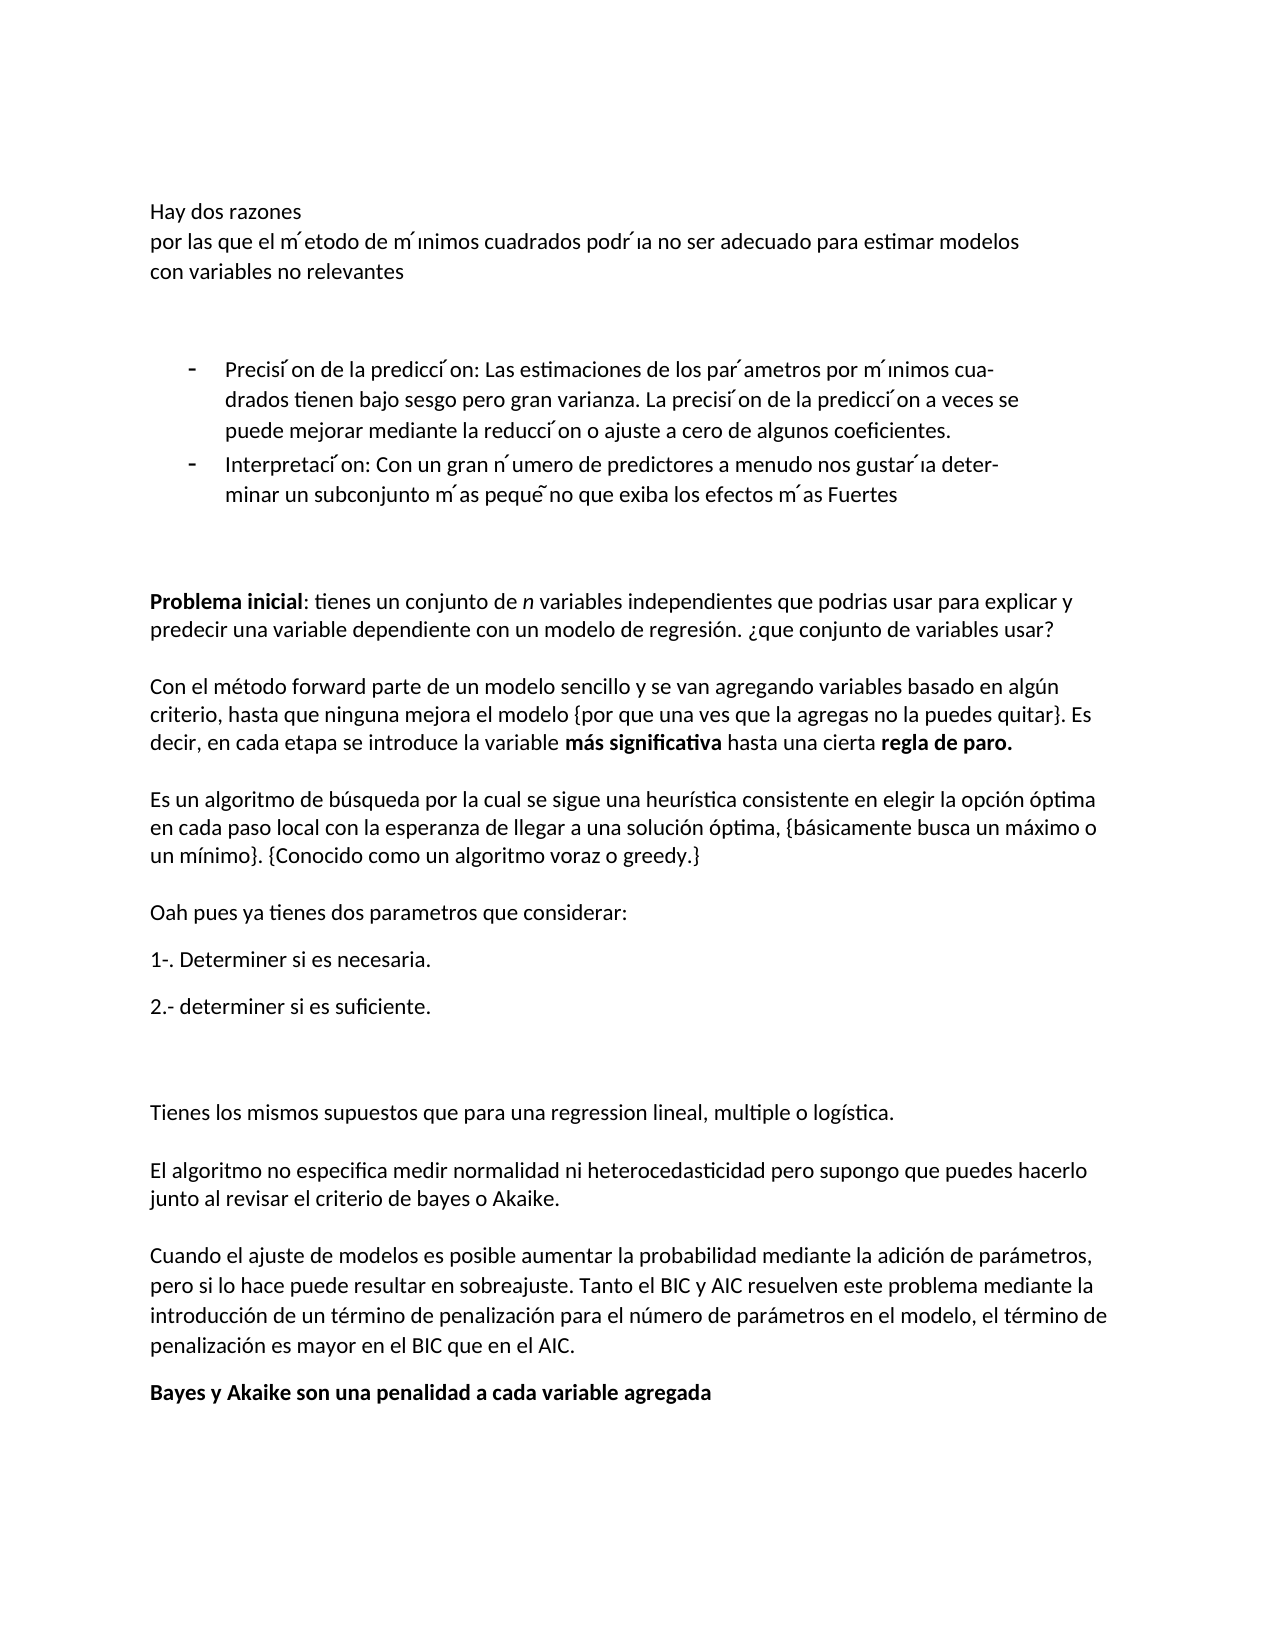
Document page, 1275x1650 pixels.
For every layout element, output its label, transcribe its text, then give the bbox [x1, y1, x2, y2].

text Bayes y Akaike son una penalidad a cada variable agregada [150, 1378, 1125, 1406]
text 2.- determiner si es suficiente. [150, 992, 1125, 1020]
text Con el método forward parte de un modelo sencillo y se van agregando variables basado en algún criterio, hasta que ninguna mejora el modelo {por que una ves que la agregas no la puedes quitar}. Es decir, en cada etapa se introduce la variable más significativa hasta una cierta regla de paro.​ [150, 672, 1125, 756]
text Problema inicial: tienes un conjunto de n variables independientes que podrias usar para explicar y predecir una variable dependiente con un modelo de regresión. ¿que conjunto de variables usar?​ [150, 587, 1125, 643]
text Cuando el ajuste de modelos es posible aumentar la probabilidad mediante la adición de parámetros, pero si lo hace puede resultar en sobreajuste. Tanto el BIC y AIC resuelven este problema mediante la introducción de un término de penalización para el número de parámetros en el modelo, el término de penalización es mayor en el BIC que en el AIC. [150, 1241, 1125, 1359]
text 1-. Determiner si es necesaria. [150, 945, 1125, 973]
text Tienes los mismos supuestos que para una regression lineal, multiple o logística. [150, 1098, 1125, 1127]
text Oah pues ya tienes dos parametros que considerar: [150, 898, 1125, 927]
text El algoritmo no especifica medir normalidad ni heterocedasticidad pero supongo que puedes hacerlo junto al revisar el criterio de bayes o Akaike. [150, 1156, 1125, 1212]
list Interpretaci ́on: Con un gran n ́umero de predictores a menudo nos gustar ́ıa deter- minar un subconjunto m ́as peque ̃no que exiba los efectos m ́as Fuertes [187, 446, 1125, 509]
text Hay dos razones por las que el m ́etodo de m ́ınimos cuadrados podr ́ıa no ser adecuado para estimar modelos con variables no relevantes [150, 197, 1125, 285]
text Es un algoritmo de búsqueda por la cual se sigue una heurística consistente en elegir la opción óptima en cada paso local con la esperanza de llegar a una solución óptima, {básicamente busca un máximo o un mínimo}. {Conocido como un algoritmo voraz o greedy.} [150, 785, 1125, 869]
list Precisi ́on de la predicci ́on: Las estimaciones de los par ́ametros por m ́ınimos cua- drados tienen bajo sesgo pero gran varianza. La precisi ́on de la predicci ́on a veces se puede mejorar mediante la reducci ́on o ajuste a cero de algunos coeficientes. [187, 351, 1125, 444]
